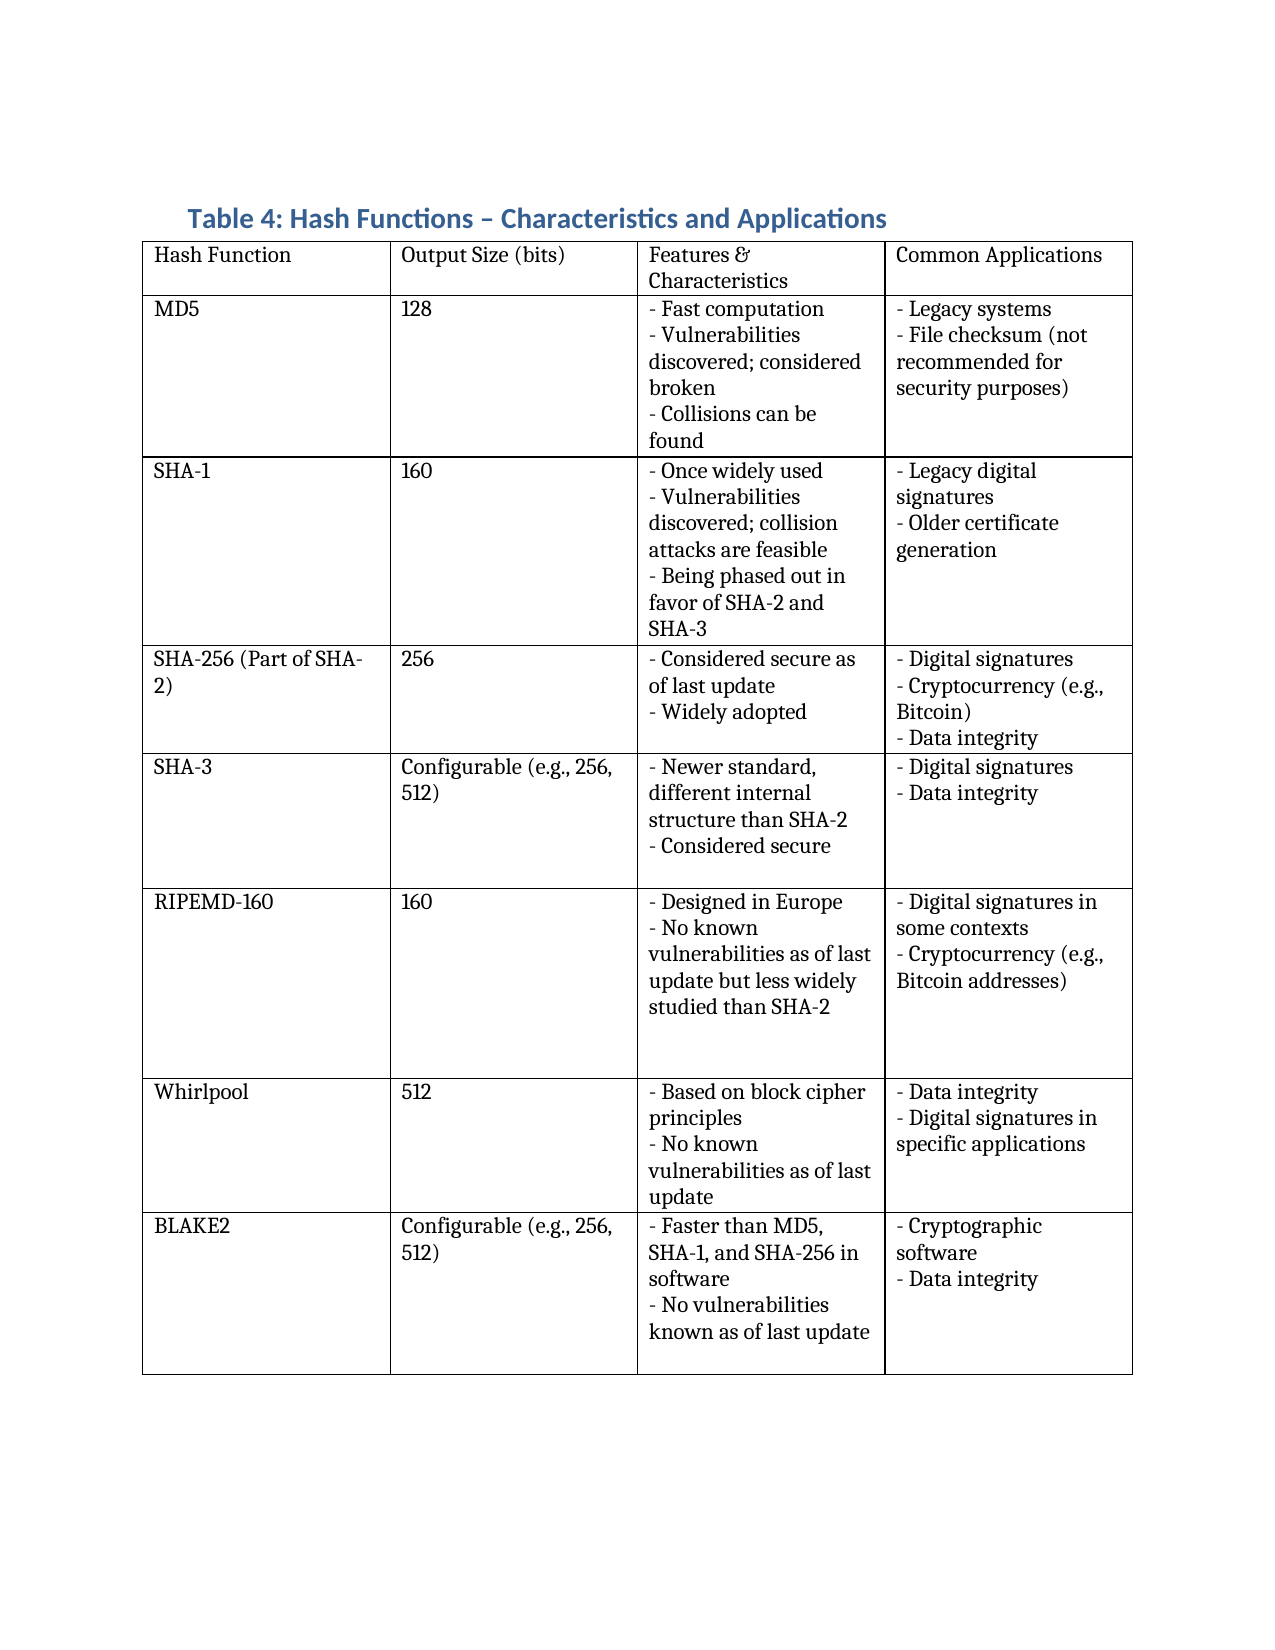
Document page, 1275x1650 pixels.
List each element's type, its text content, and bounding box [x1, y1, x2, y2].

table_cell - Data integrity - Digital signatures in specific applications [886, 1079, 1132, 1212]
table_cell - Once widely used - Vulnerabilities discovered; collision attacks are feasible - Being phased out in favor of SHA-2 and SHA-3 [638, 458, 884, 645]
table_cell - Faster than MD5, SHA-1, and SHA-256 in software - No vulnerabilities known as of last update [638, 1213, 884, 1374]
table_cell - Cryptographic software - Data integrity [886, 1213, 1132, 1374]
table_cell - Legacy digital signatures - Older certificate generation [886, 458, 1132, 645]
table_cell - Based on block cipher principles - No known vulnerabilities as of last update [638, 1079, 884, 1212]
table_header Hash Function [143, 242, 390, 295]
table_cell - Digital signatures - Data integrity [886, 754, 1132, 887]
table_cell Whirlpool [143, 1079, 390, 1212]
table_cell - Digital signatures - Cryptocurrency (e.g., Bitcoin) - Data integrity [886, 646, 1132, 753]
table_cell 128 [391, 296, 637, 456]
table_cell MD5 [143, 296, 390, 456]
table_header Output Size (bits) [391, 242, 637, 295]
table_cell - Digital signatures in some contexts - Cryptocurrency (e.g., Bitcoin addresses) [886, 889, 1132, 1077]
subtitle Table 4: Hash Functions – Characteristics and Applications [187, 200, 1087, 236]
table_cell SHA-1 [143, 458, 390, 645]
table_cell SHA-3 [143, 754, 390, 887]
table_cell 160 [391, 889, 637, 1077]
table_cell - Newer standard, different internal structure than SHA-2 - Considered secure [638, 754, 884, 887]
table_cell 160 [391, 458, 637, 645]
table_cell 512 [391, 1079, 637, 1212]
table_cell 256 [391, 646, 637, 753]
table_header Common Applications [886, 242, 1132, 295]
table_cell SHA-256 (Part of SHA-2) [143, 646, 390, 753]
table_cell Configurable (e.g., 256, 512) [391, 754, 637, 887]
table_cell - Fast computation - Vulnerabilities discovered; considered broken - Collisions can be found [638, 296, 884, 456]
table_cell - Designed in Europe - No known vulnerabilities as of last update but less widely studied than SHA-2 [638, 889, 884, 1077]
table_cell RIPEMD-160 [143, 889, 390, 1077]
table_cell - Legacy systems - File checksum (not recommended for security purposes) [886, 296, 1132, 456]
table_cell BLAKE2 [143, 1213, 390, 1374]
table_header Features & Characteristics [638, 242, 884, 295]
table_cell Configurable (e.g., 256, 512) [391, 1213, 637, 1374]
table_cell - Considered secure as of last update - Widely adopted [638, 646, 884, 753]
